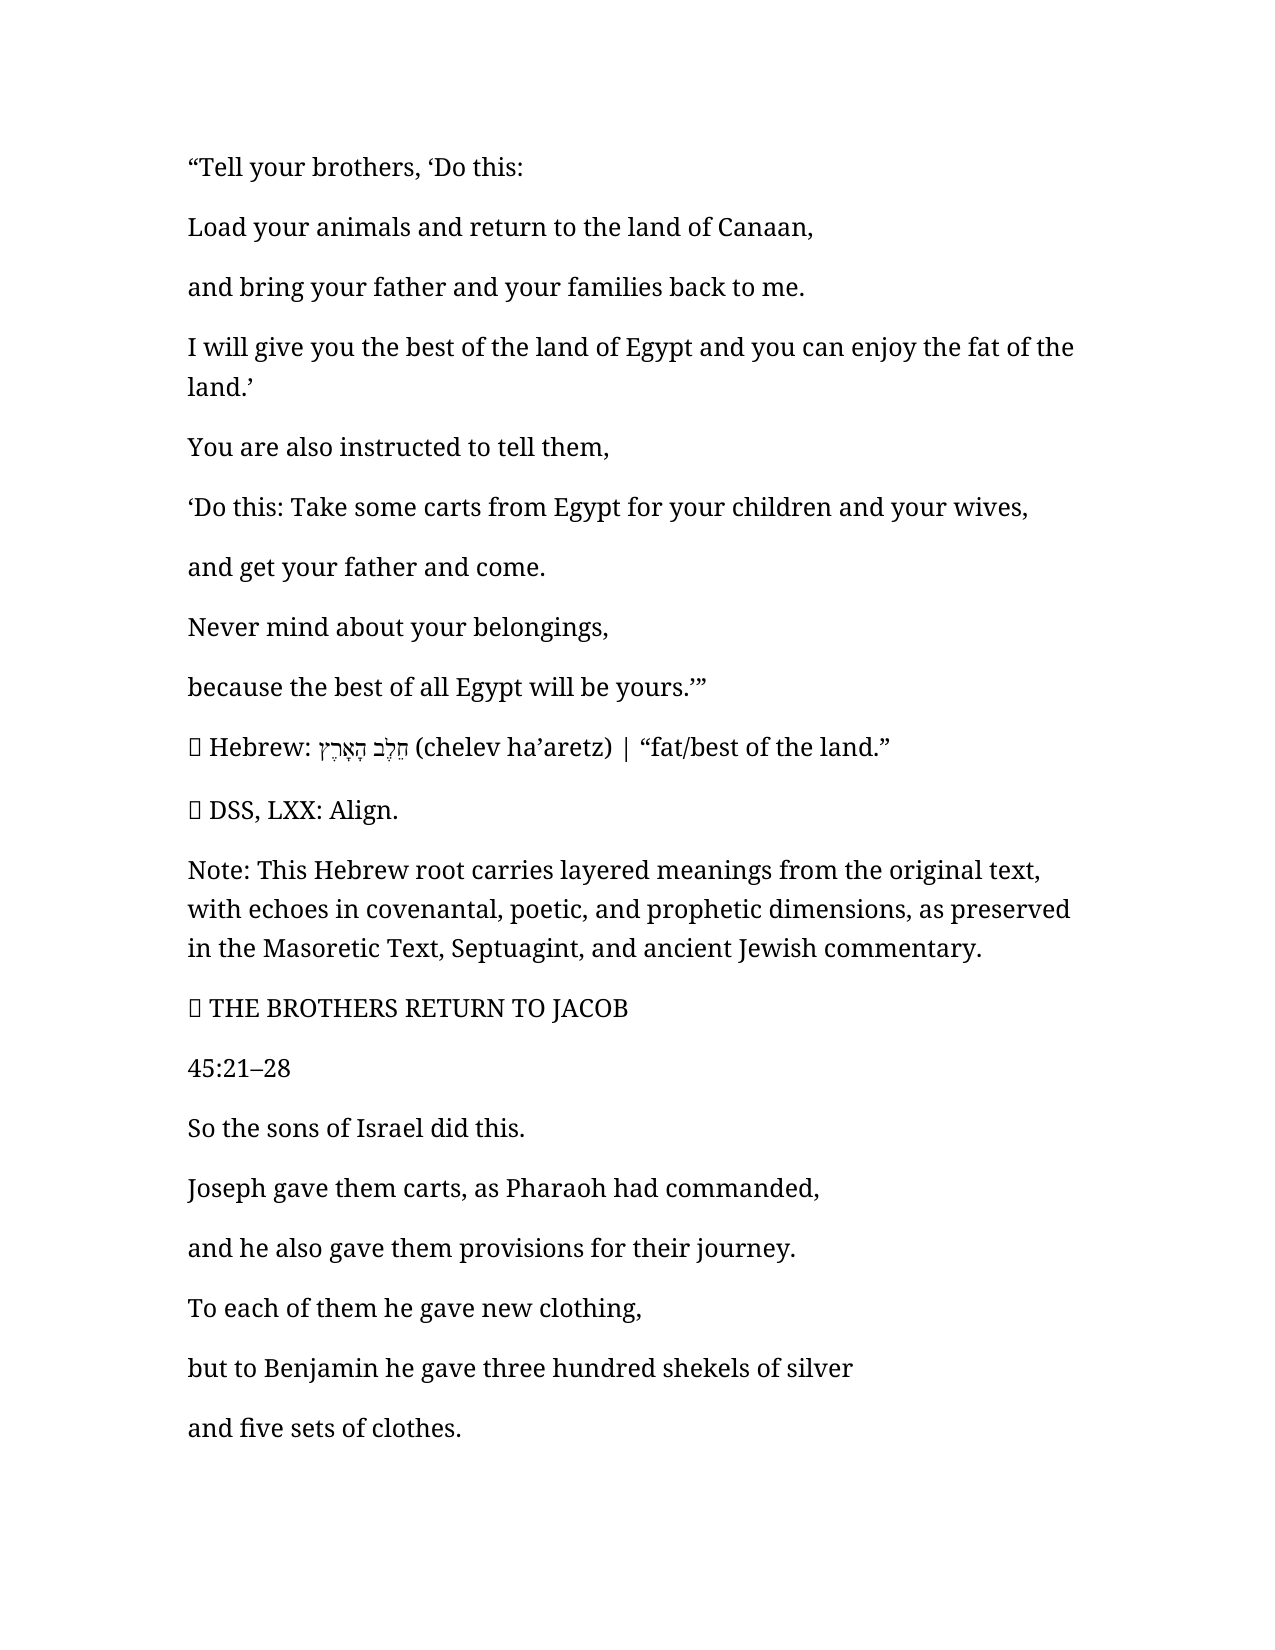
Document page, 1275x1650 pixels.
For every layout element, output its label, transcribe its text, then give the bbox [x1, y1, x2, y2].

text because the best of all Egypt will be yours.’” [187, 669, 1087, 703]
text You are also instructed to tell them, [187, 429, 1087, 463]
text Never mind about your belongings, [187, 609, 1087, 643]
text Note: This Hebrew root carries layered meanings from the original text, with echoes in covenantal, poetic, and prophetic dimensions, as preserved in the Masoretic Text, Septuagint, and ancient Jewish commentary. [187, 852, 1087, 965]
text 45:21–28 [187, 1051, 1087, 1085]
text ✅ DSS, LXX: Align. [187, 792, 1087, 827]
text ✅ Hebrew: חֵלֶב הָאָרֶץ (chelev ha’aretz) | “fat/best of the land.” [187, 729, 1087, 766]
text Load your animals and return to the land of Canaan, [187, 210, 1087, 244]
text To each of them he gave new clothing, [187, 1291, 1087, 1325]
text and get your father and come. [187, 549, 1087, 583]
text 📜 THE BROTHERS RETURN TO JACOB [187, 991, 1087, 1025]
text Joseph gave them carts, as Pharaoh had commanded, [187, 1171, 1087, 1205]
text So the sons of Israel did this. [187, 1111, 1087, 1145]
text but to Benjamin he gave three hundred shekels of silver [187, 1351, 1087, 1385]
text and five sets of clothes. [187, 1411, 1087, 1445]
text “Tell your brothers, ‘Do this: [187, 150, 1087, 184]
text I will give you the best of the land of Egypt and you can enjoy the fat of the land.’ [187, 330, 1087, 403]
text ‘Do this: Take some carts from Egypt for your children and your wives, [187, 489, 1087, 523]
text and he also gave them provisions for their journey. [187, 1231, 1087, 1265]
text and bring your father and your families back to me. [187, 270, 1087, 304]
